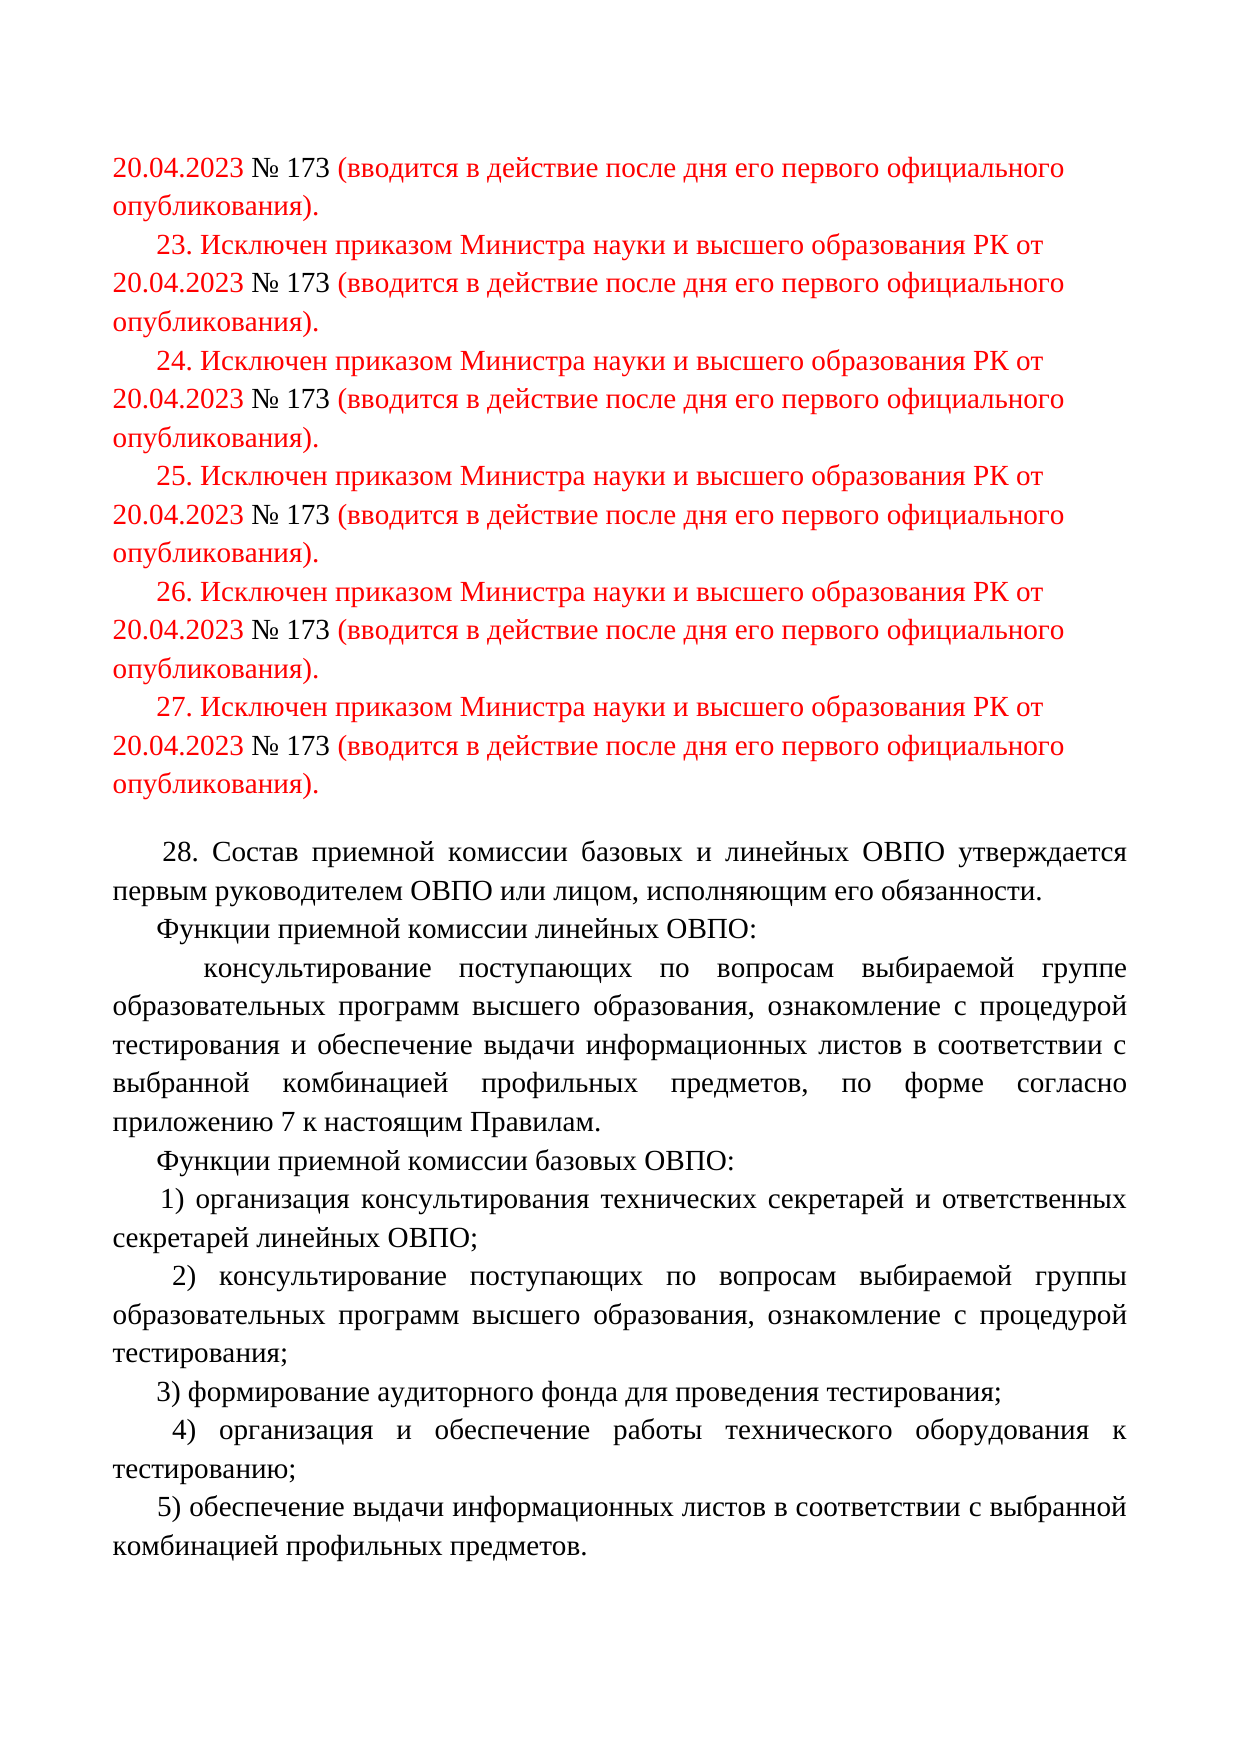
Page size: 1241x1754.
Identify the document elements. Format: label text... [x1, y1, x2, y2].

text 4) организация и обеспечение работы технического оборудования к тестированию; [112, 1412, 1128, 1484]
text 1) организация консультирования технических секретарей и ответственных секретарей линейных ОВПО; [112, 1181, 1128, 1253]
text 3) формирование аудиторного фонда для проведения тестирования; [112, 1374, 1128, 1407]
text Функции приемной комиссии линейных ОВПО: [112, 911, 1128, 945]
text консультирование поступающих по вопросам выбираемой группе образовательных программ высшего образования, ознакомление с процедурой тестирования и обеспечение выдачи информационных листов в соответствии с выбранной комбинацией профильных предметов, по форме согласно приложению 7 к настоящим Правилам. [112, 950, 1128, 1138]
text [112, 150, 1128, 830]
text 5) обеспечение выдачи информационных листов в соответствии с выбранной комбинацией профильных предметов. [112, 1489, 1128, 1562]
text Функции приемной комиссии базовых ОВПО: [112, 1143, 1128, 1176]
text 2) консультирование поступающих по вопросам выбираемой группы образовательных программ высшего образования, ознакомление с процедурой тестирования; [112, 1258, 1128, 1369]
text 28. Состав приемной комиссии базовых и линейных ОВПО утверждается первым руководителем ОВПО или лицом, исполняющим его обязанности. [112, 834, 1128, 906]
